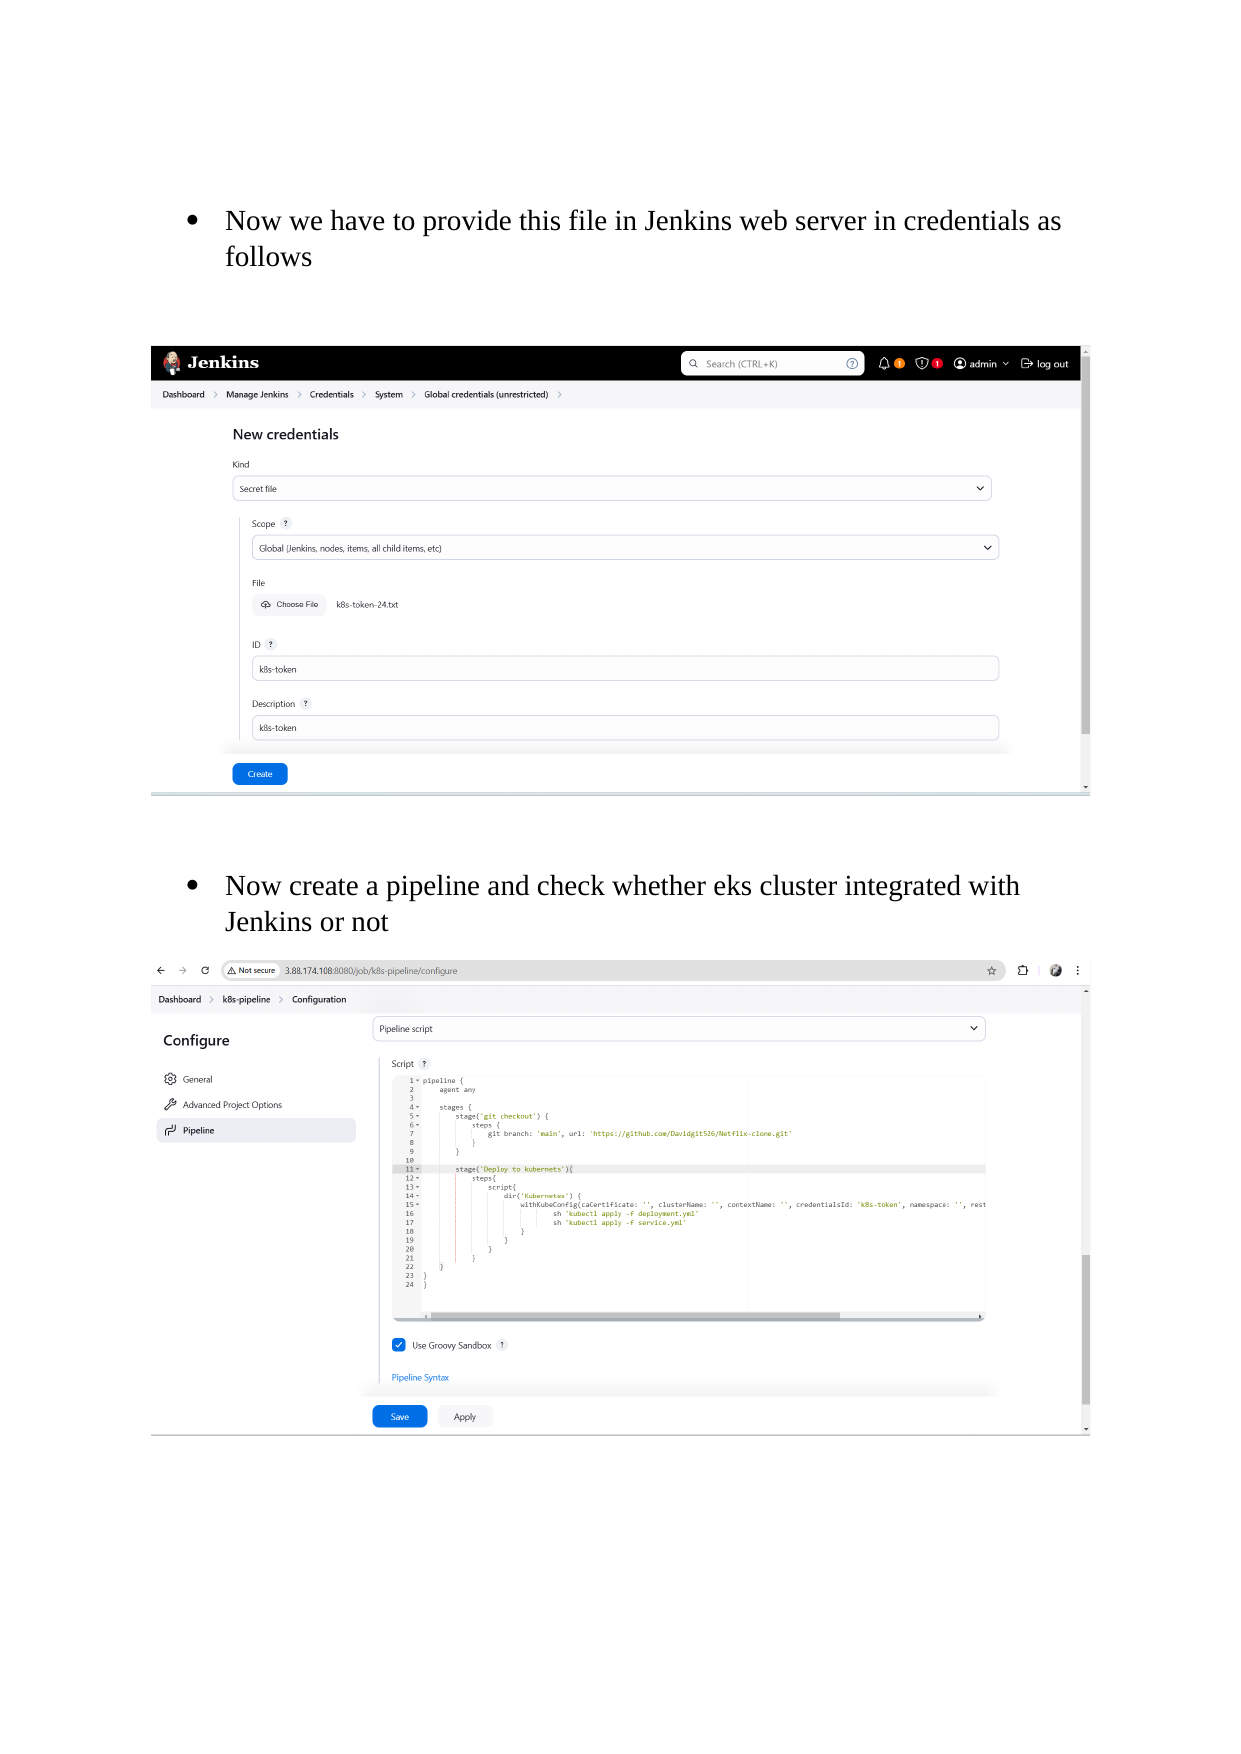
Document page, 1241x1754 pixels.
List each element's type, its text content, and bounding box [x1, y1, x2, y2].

picture [150, 956, 1091, 1436]
list Now we have to provide this file in Jenkins web server in credentials as follows [187, 203, 1090, 273]
picture [150, 344, 1091, 796]
list Now create a pipeline and check whether eks cluster integrated with Jenkins or not [187, 868, 1090, 937]
